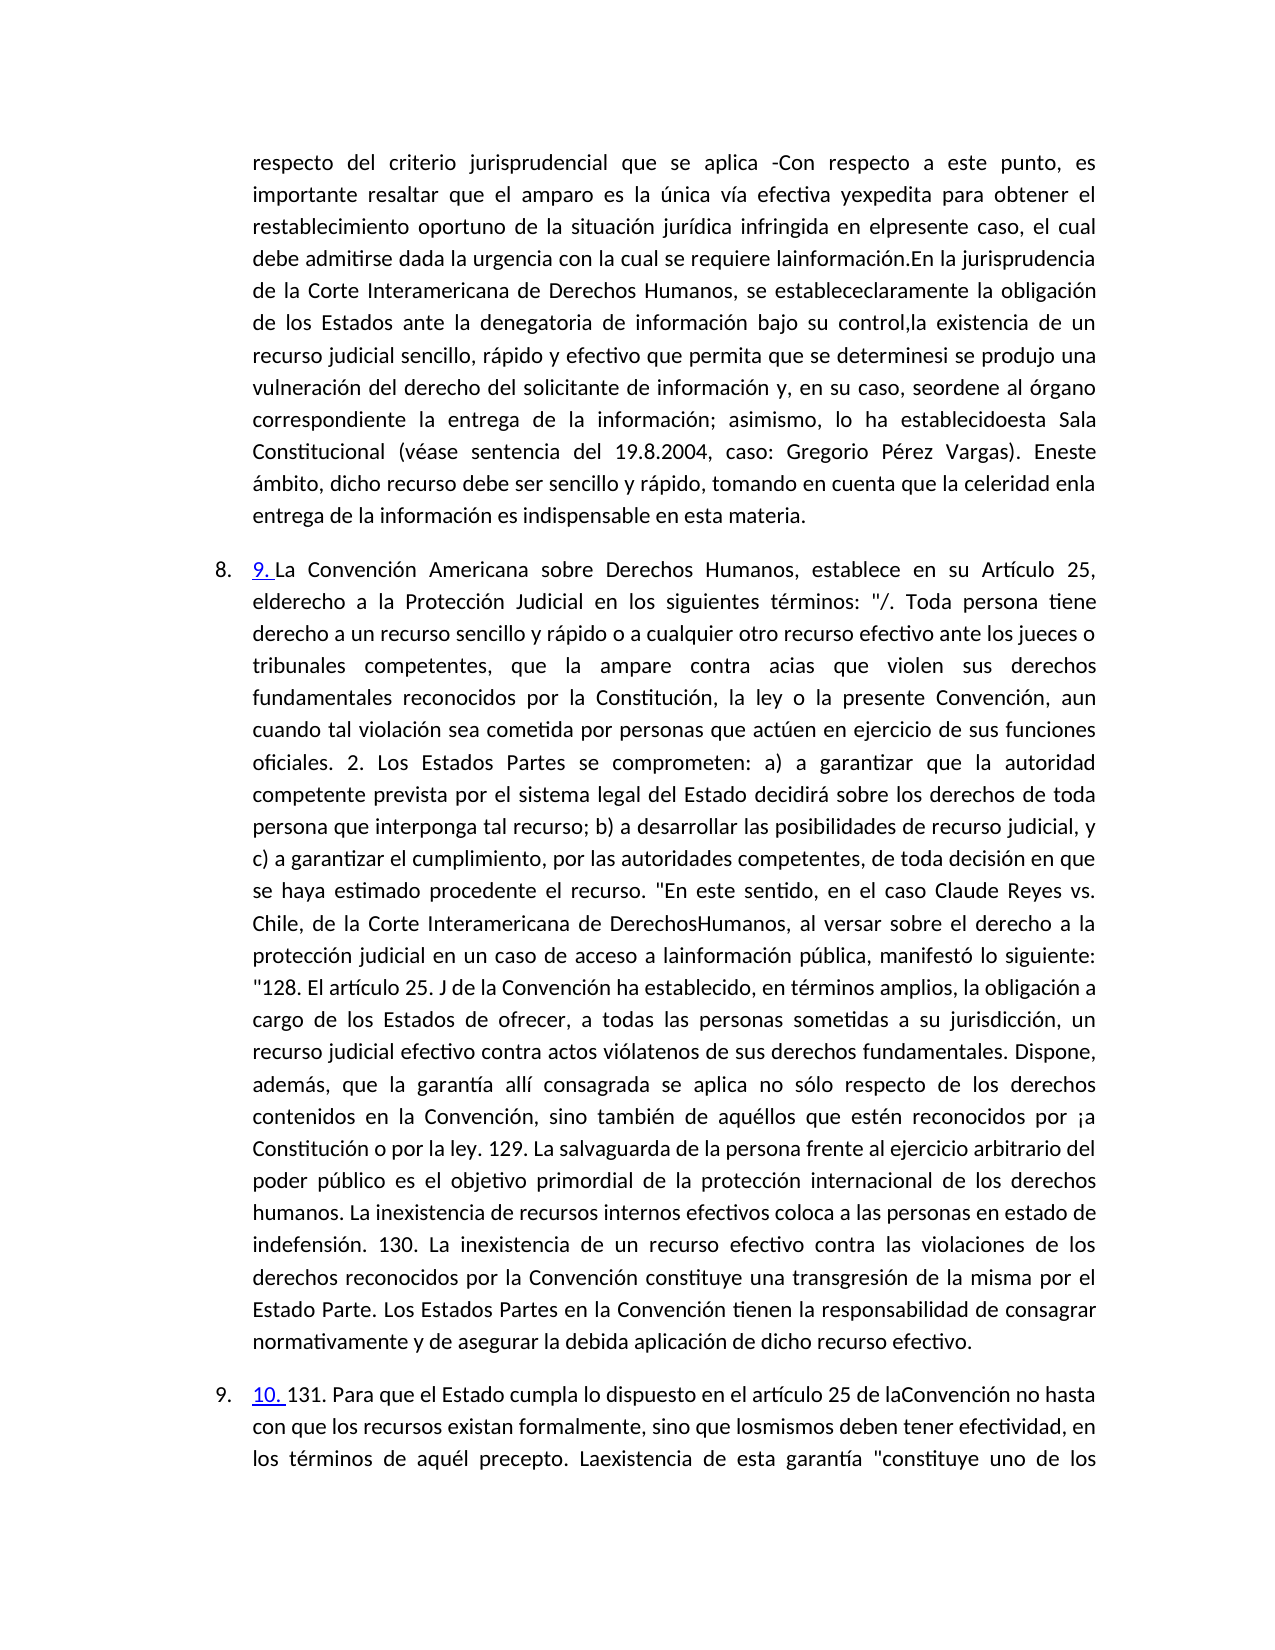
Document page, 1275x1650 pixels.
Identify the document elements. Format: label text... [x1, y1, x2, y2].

list 9. La Convención Americana sobre Derechos Humanos, establece en su Artículo 25, elderecho a la Protección Judicial en los siguientes términos: "/. Toda persona tiene derecho a un recurso sencillo y rápido o a cualquier otro recurso efectivo ante los jueces o tribunales competentes, que la ampare contra acias que violen sus derechos fundamentales reconocidos por la Constitución, la ley o la presente Convención, aun cuando tal violación sea cometida por personas que actúen en ejercicio de sus funciones oficiales. 2. Los Estados Partes se comprometen: a) a garantizar que la autoridad competente prevista por el sistema legal del Estado decidirá sobre los derechos de toda persona que interponga tal recurso; b) a desarrollar las posibilidades de recurso judicial, y c) a garantizar el cumplimiento, por las autoridades competentes, de toda decisión en que se haya estimado procedente el recurso. "En este sentido, en el caso Claude Reyes vs. Chile, de la Corte Interamericana de DerechosHumanos, al versar sobre el derecho a la protección judicial en un caso de acceso a lainformación pública, manifestó lo siguiente: "128. El artículo 25. J de la Convención ha establecido, en términos amplios, la obligación a cargo de los Estados de ofrecer, a todas las personas sometidas a su jurisdicción, un recurso judicial efectivo contra actos viólatenos de sus derechos fundamentales. Dispone, además, que la garantía allí consagrada se aplica no sólo respecto de los derechos contenidos en la Convención, sino también de aquéllos que estén reconocidos por ¡a Constitución o por la ley. 129. La salvaguarda de la persona frente al ejercicio arbitrario del poder público es el objetivo primordial de la protección internacional de los derechos humanos. La inexistencia de recursos internos efectivos coloca a las personas en estado de indefensión. 130. La inexistencia de un recurso efectivo contra las violaciones de los derechos reconocidos por la Convención constituye una transgresión de la misma por el Estado Parte. Los Estados Partes en la Convención tienen la responsabilidad de consagrar normativamente y de asegurar la debida aplicación de dicho recurso efectivo. [215, 555, 1098, 1355]
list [215, 1380, 1098, 1473]
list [215, 148, 1098, 530]
